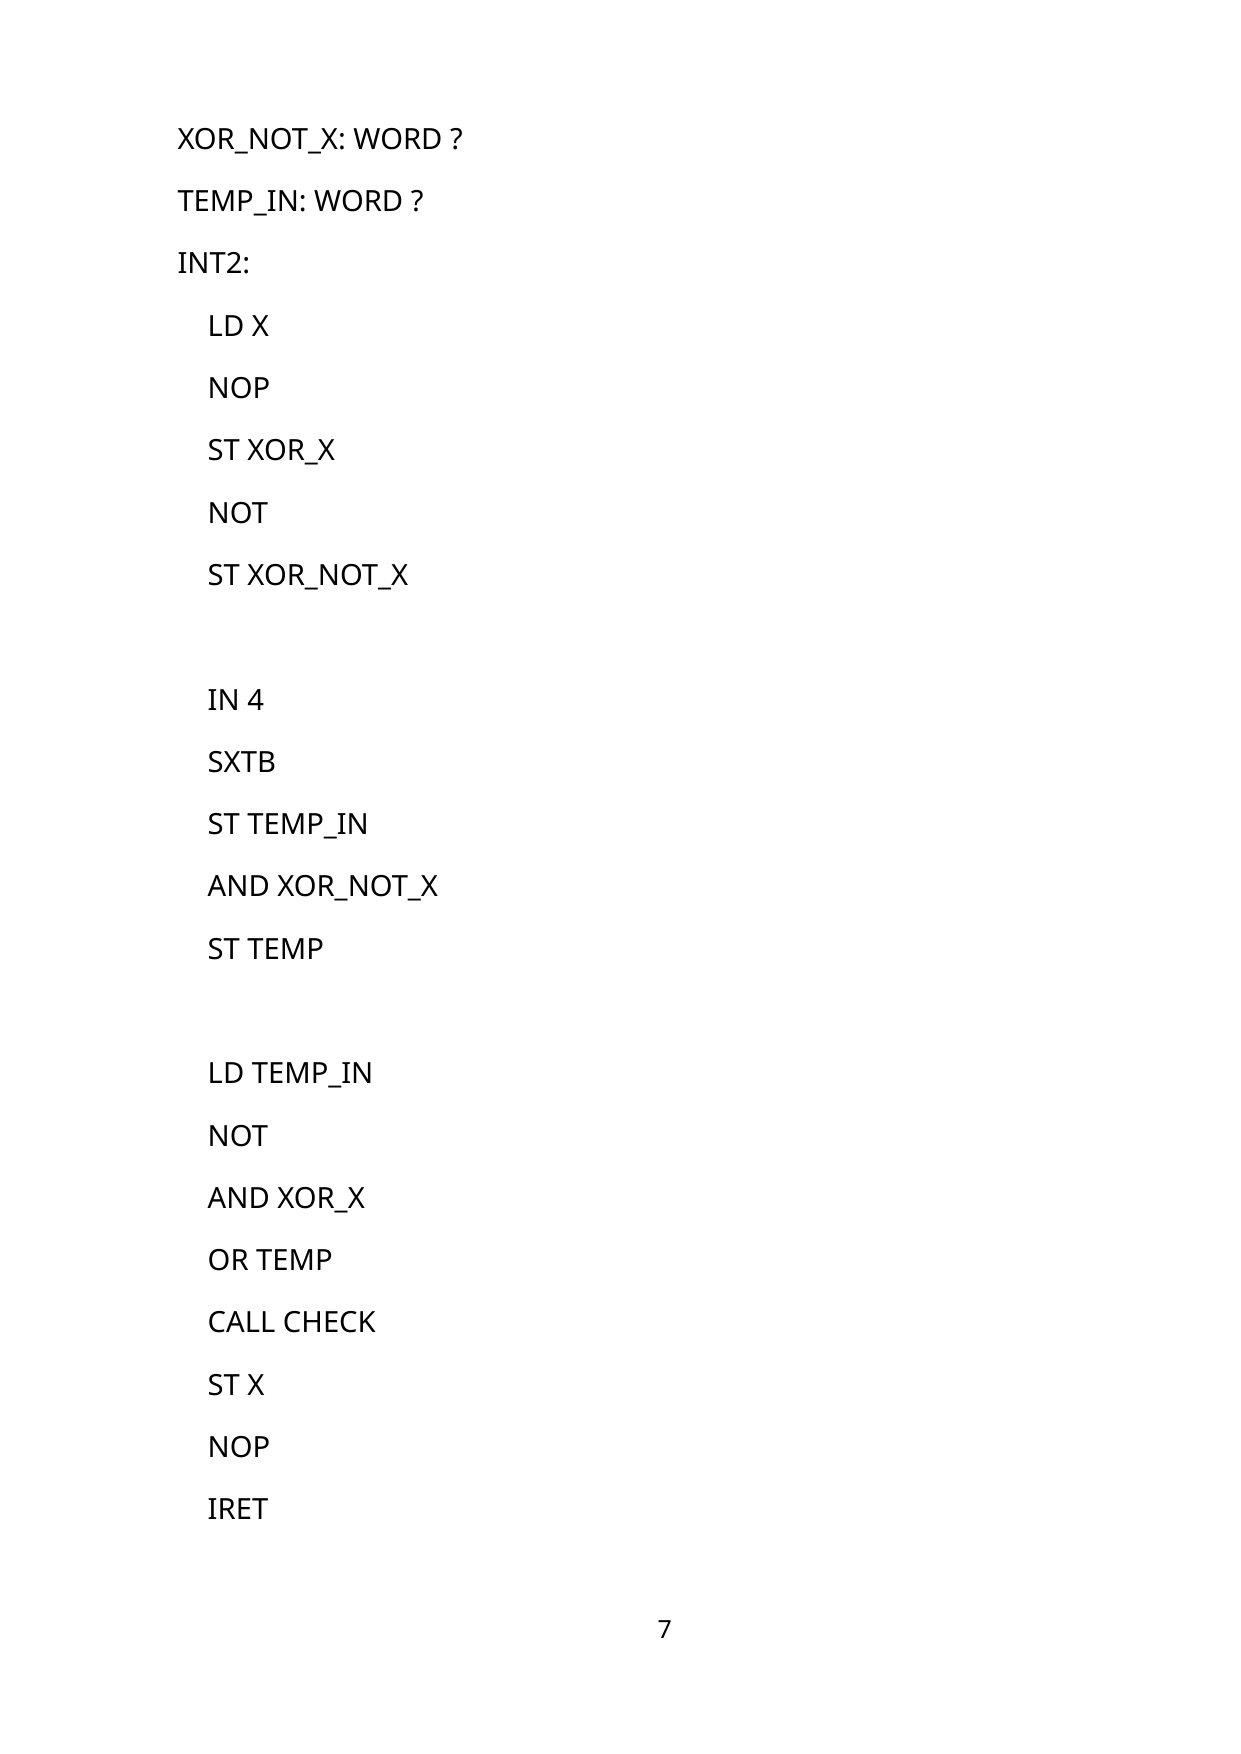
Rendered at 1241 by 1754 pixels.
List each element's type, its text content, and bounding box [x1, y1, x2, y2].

text ST TEMP [177, 928, 1152, 968]
text XOR_NOT_X: WORD ? [177, 118, 1152, 158]
text AND XOR_NOT_X [177, 866, 1152, 905]
text LD TEMP_IN [177, 1052, 1152, 1092]
text TEMP_IN: WORD ? [177, 180, 1152, 220]
text ST TEMP_IN [177, 803, 1152, 843]
text SXTB [177, 741, 1152, 781]
text NOP [177, 367, 1152, 407]
text NOP [177, 1426, 1152, 1466]
text NOT [177, 492, 1152, 532]
text ST XOR_NOT_X [177, 554, 1152, 594]
text NOT [177, 1115, 1152, 1154]
text IN 4 [177, 679, 1152, 718]
text ST X [177, 1364, 1152, 1404]
text INT2: [177, 243, 1152, 282]
text IRET [177, 1488, 1152, 1528]
text CALL CHECK [177, 1302, 1152, 1341]
text LD X [177, 305, 1152, 345]
text AND XOR_X [177, 1177, 1152, 1217]
text ST XOR_X [177, 429, 1152, 469]
text OR TEMP [177, 1239, 1152, 1279]
